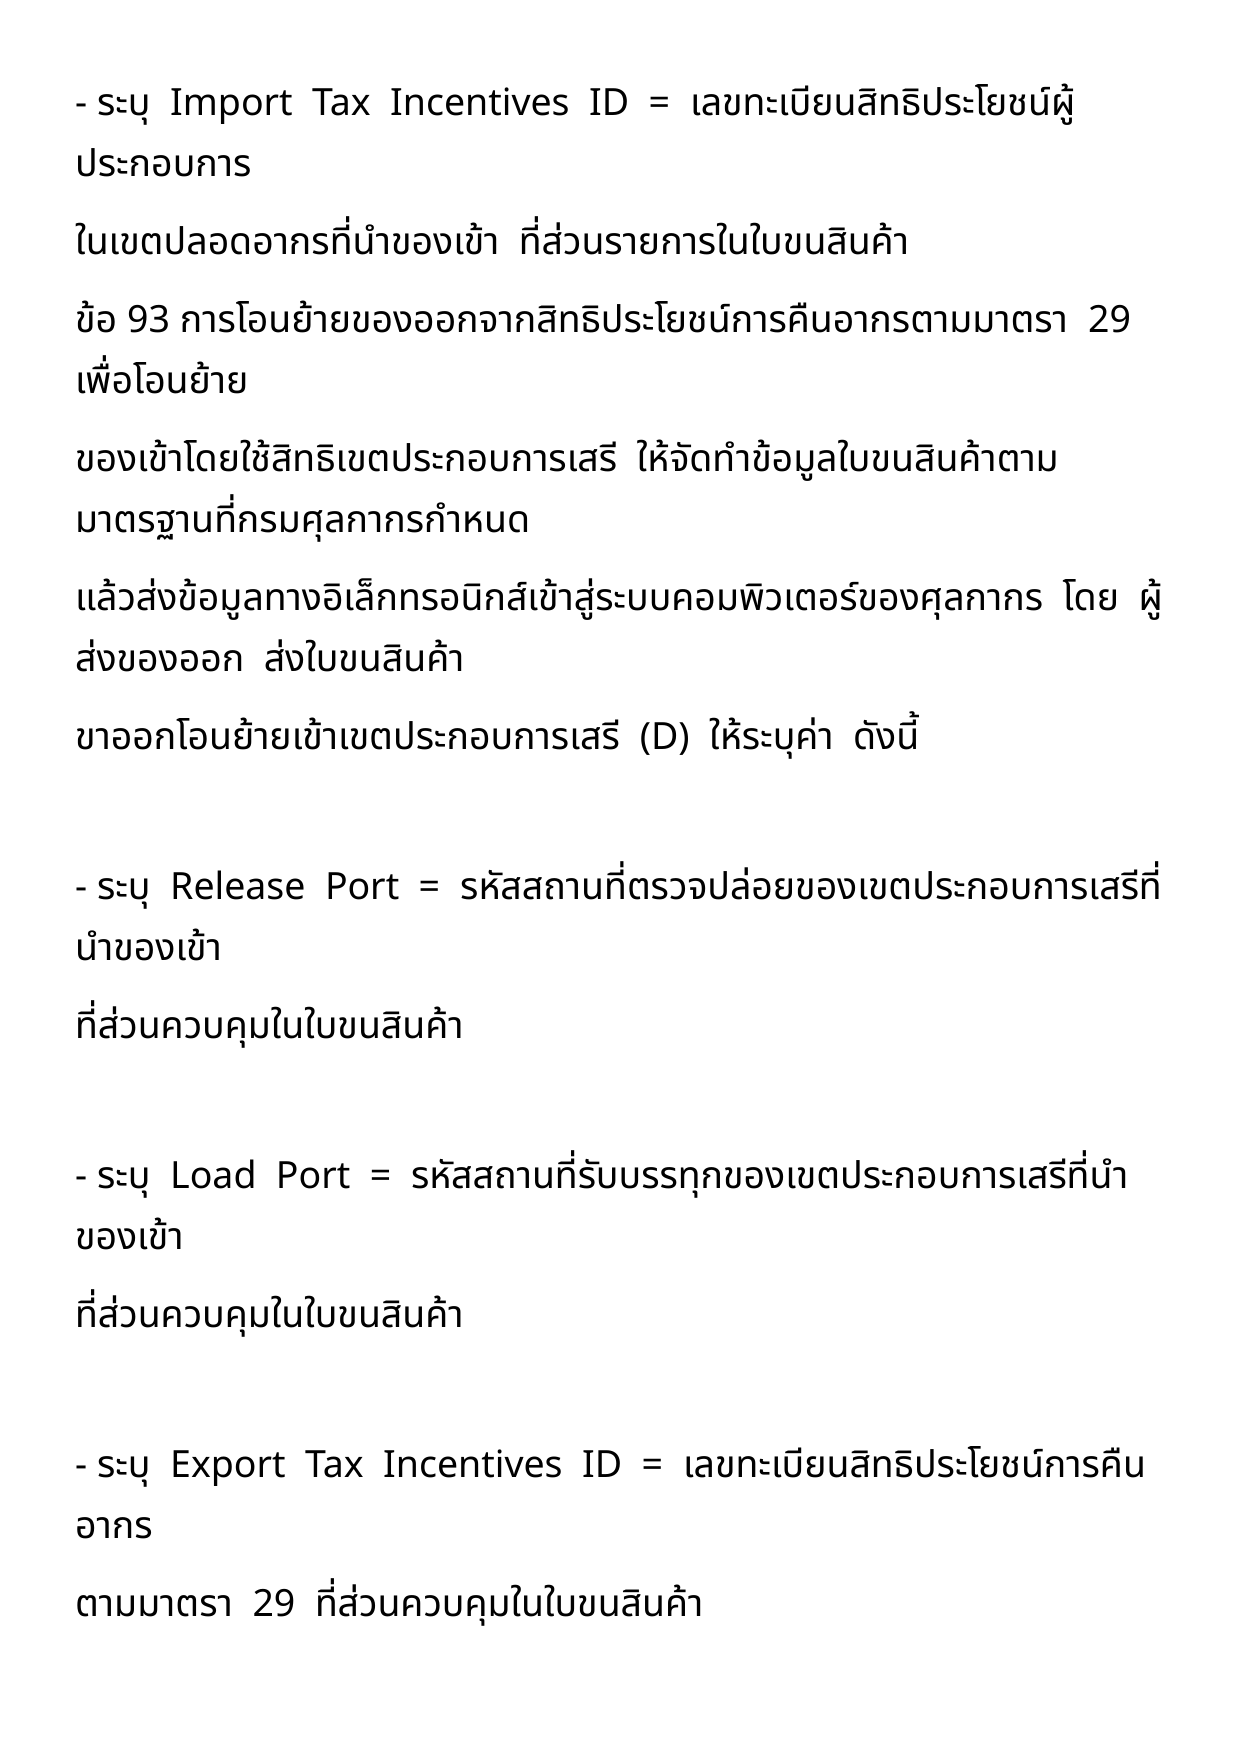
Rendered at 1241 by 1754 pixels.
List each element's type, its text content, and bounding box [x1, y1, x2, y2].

text ที่ส่วนควบคุมในใบขนสินค้า [75, 998, 1165, 1055]
text ของเข้าโดยใช้สิทธิเขตประกอบการเสรี ให้จัดทำข้อมูลใบขนสินค้าตามมาตรฐานที่กรมศุลกากรกำหนด [75, 431, 1165, 549]
text ข้อ 93 การโอนย้ายของออกจากสิทธิประโยชน์การคืนอากรตามมาตรา 29 เพื่อโอนย้าย [75, 292, 1165, 410]
text - ระบุ Export Tax Incentives ID = เลขทะเบียนสิทธิประโยชน์การคืนอากร [75, 1437, 1165, 1555]
text ในเขตปลอดอากรที่นำของเข้า ที่ส่วนรายการในใบขนสินค้า [75, 214, 1165, 271]
text แล้วส่งข้อมูลทางอิเล็กทรอนิกส์เข้าสู่ระบบคอมพิวเตอร์ของศุลกากร โดย ผู้ส่งของออก ส่งใบขนสินค้า [75, 570, 1165, 688]
text - ระบุ Load Port = รหัสสถานที่รับบรรทุกของเขตประกอบการเสรีที่นำของเข้า [75, 1148, 1165, 1266]
text ขาออกโอนย้ายเข้าเขตประกอบการเสรี (D) ให้ระบุค่า ดังนี้ [75, 709, 1165, 766]
text - ระบุ Release Port = รหัสสถานที่ตรวจปล่อยของเขตประกอบการเสรีที่นำของเข้า [75, 859, 1165, 977]
text ตามมาตรา 29 ที่ส่วนควบคุมในใบขนสินค้า [75, 1576, 1165, 1633]
text ที่ส่วนควบคุมในใบขนสินค้า [75, 1287, 1165, 1344]
text - ระบุ Import Tax Incentives ID = เลขทะเบียนสิทธิประโยชน์ผู้ประกอบการ [75, 75, 1165, 193]
